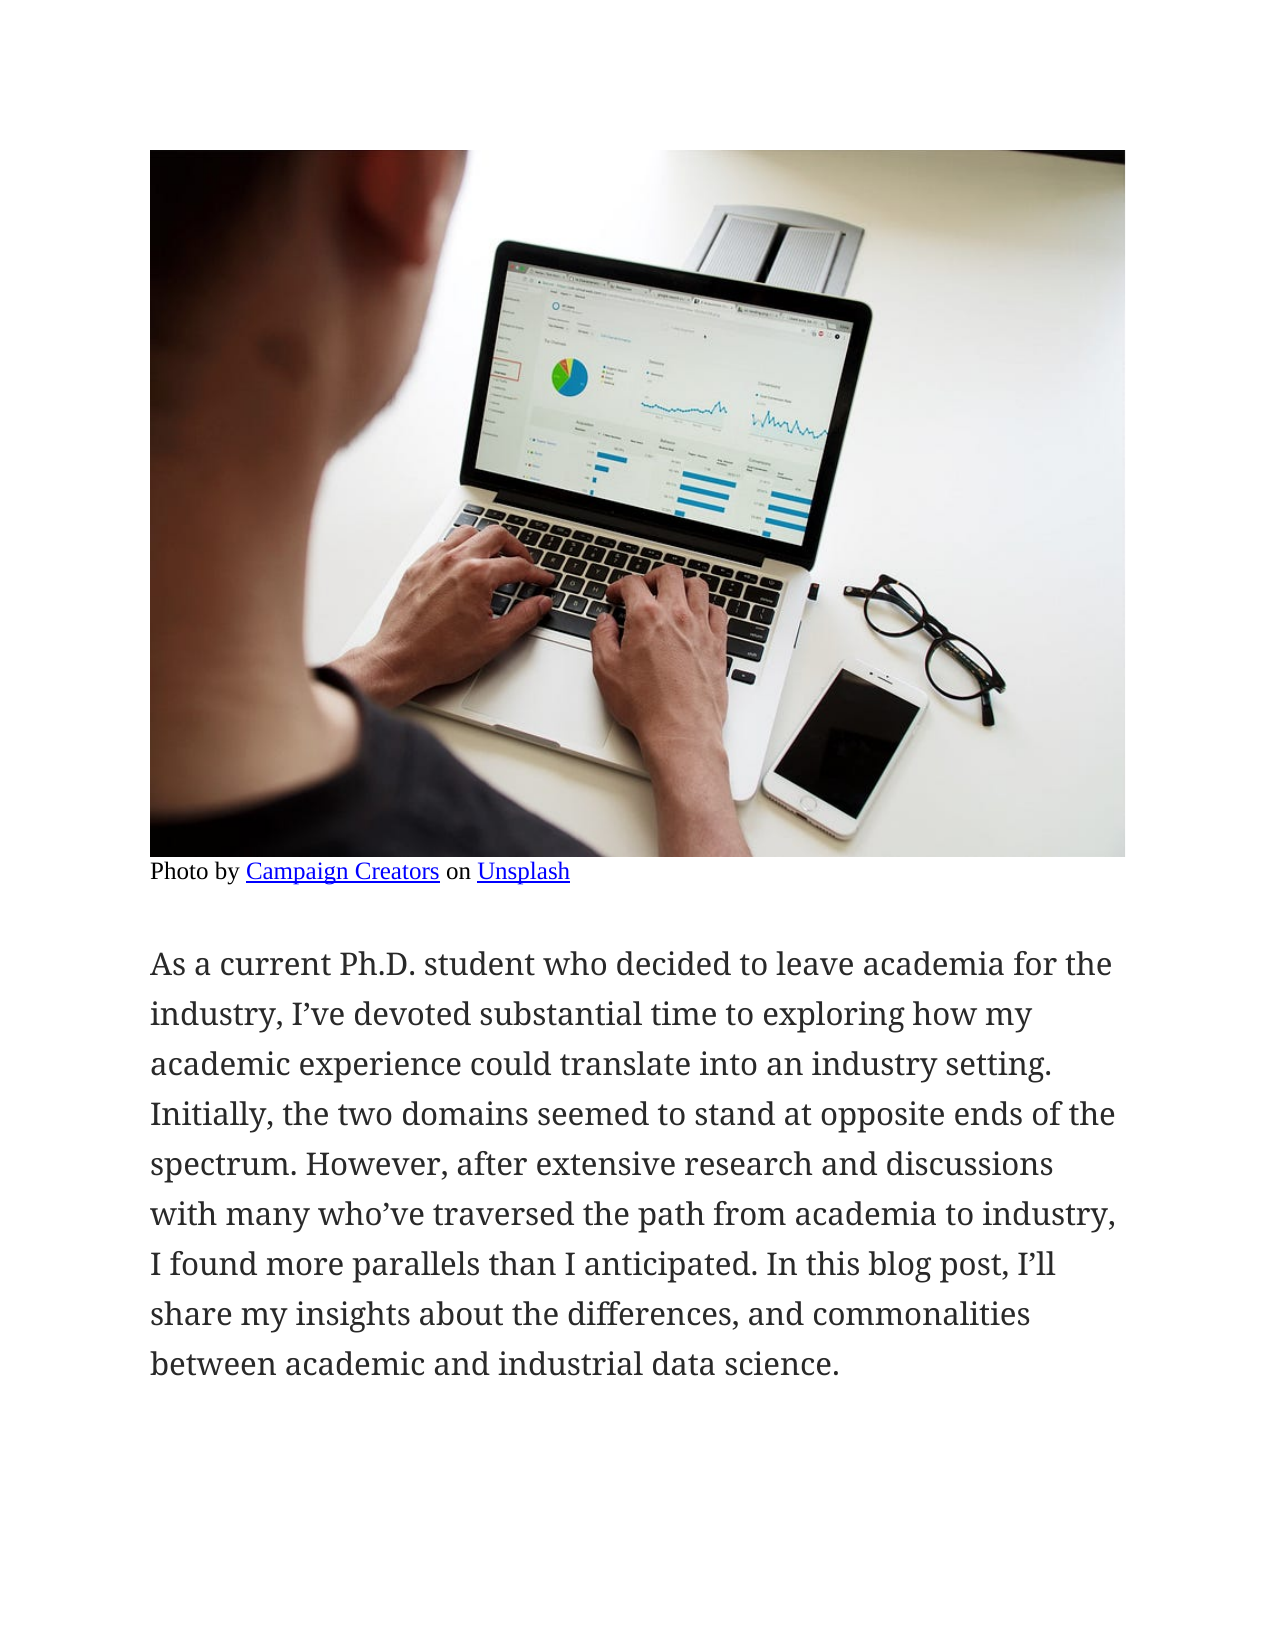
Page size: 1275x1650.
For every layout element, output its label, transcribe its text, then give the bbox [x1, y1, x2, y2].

text Photo by Campaign Creators on Unsplash [150, 857, 1125, 885]
text As a current Ph.D. student who decided to leave academia for the industry, I’ve devoted substantial time to exploring how my academic experience could translate into an industry setting. Initially, the two domains seemed to stand at opposite ends of the spectrum. However, after extensive research and discussions with many who’ve traversed the path from academia to industry, I found more parallels than I anticipated. In this blog post, I’ll share my insights about the differences, and commonalities between academic and industrial data science. [150, 935, 1125, 1385]
picture [150, 150, 1125, 857]
